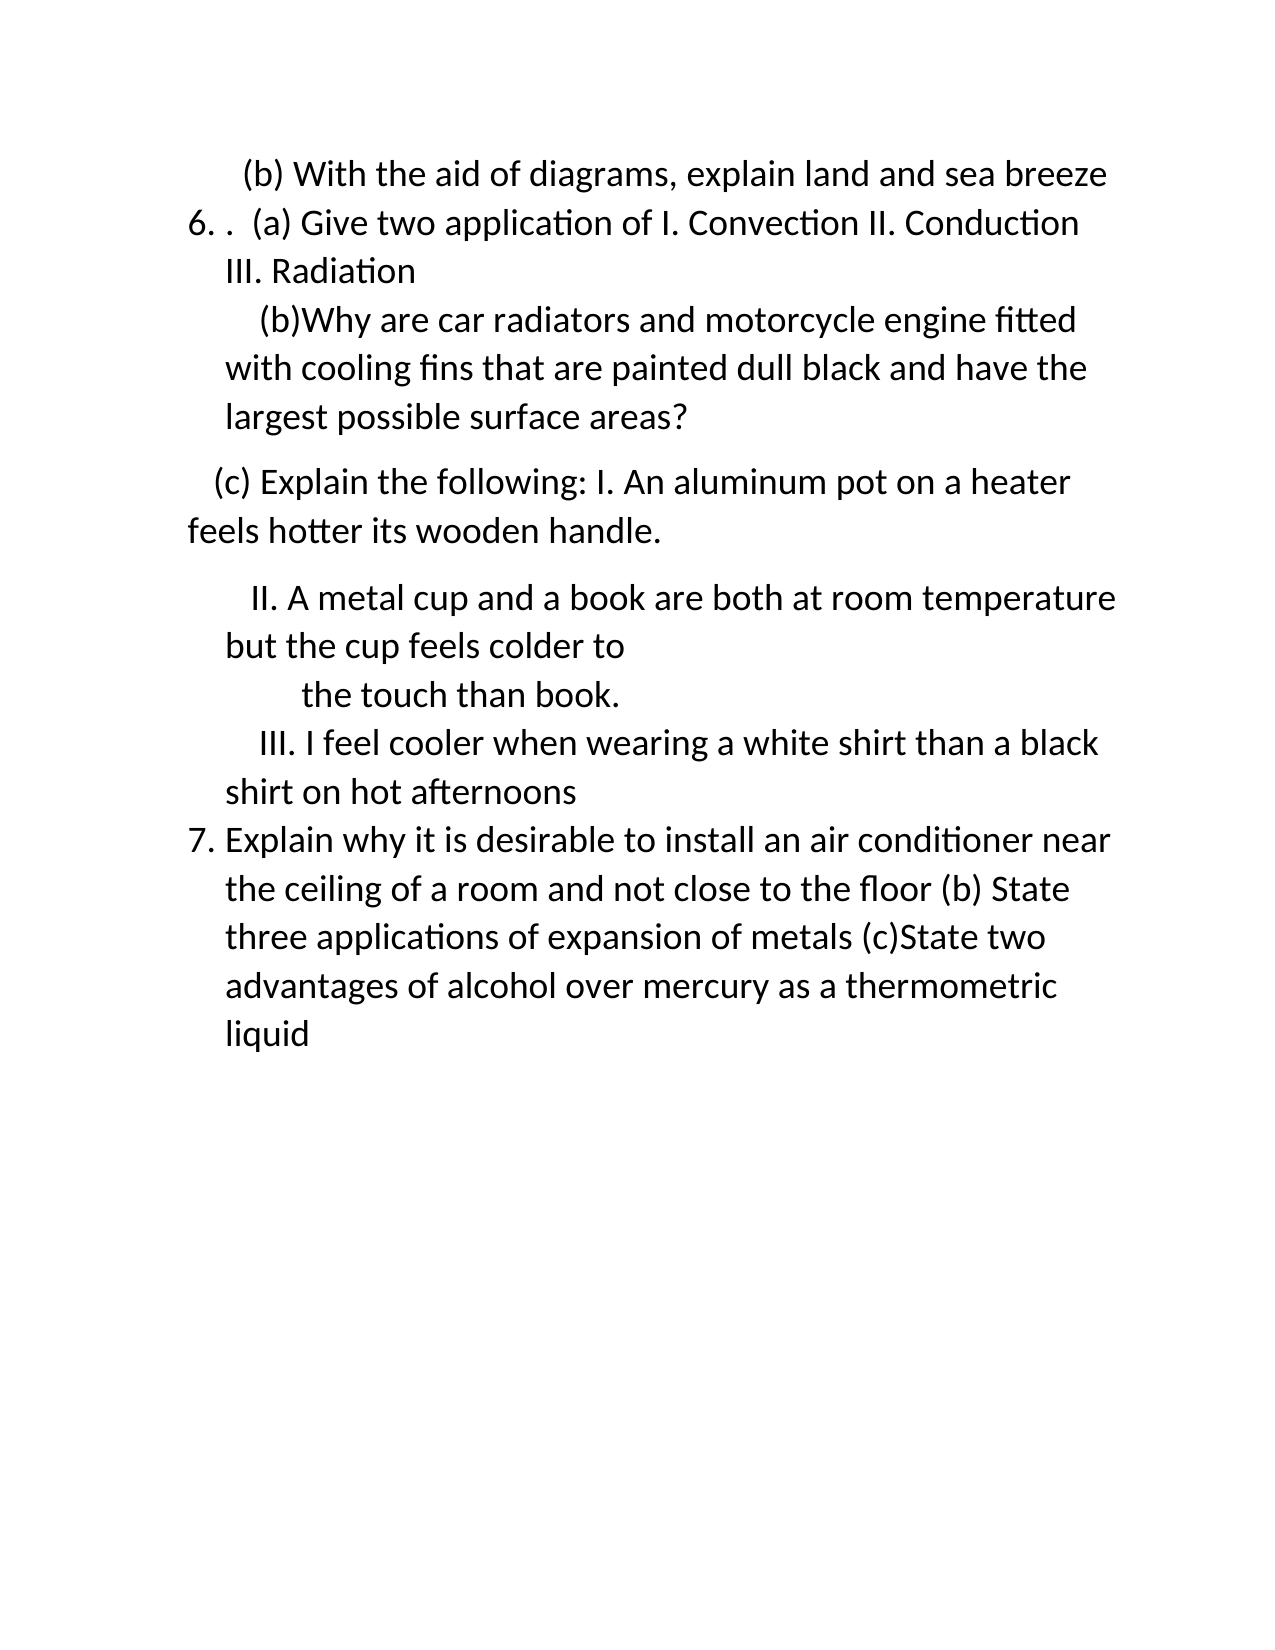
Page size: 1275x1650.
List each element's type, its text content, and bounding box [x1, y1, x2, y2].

list . (a) Give two application of I. Convection II. Conduction III. Radiation [187, 198, 1125, 293]
list III. I feel cooler when wearing a white shirt than a black shirt on hot afternoons [225, 719, 1125, 813]
list II. A metal cup and a book are both at room temperature but the cup feels colder to [225, 573, 1125, 668]
list (b)Why are car radiators and motorcycle engine fitted with cooling fins that are painted dull black and have the largest possible surface areas? [225, 296, 1125, 438]
list the touch than book. [225, 671, 1125, 716]
list Explain why it is desirable to install an air conditioner near the ceiling of a room and not close to the floor (b) State three applications of expansion of metals (c)State two advantages of alcohol over mercury as a thermometric liquid [187, 816, 1125, 1056]
text (c) Explain the following: I. An aluminum pot on a heater feels hotter its wooden handle. [187, 458, 1125, 553]
list (b) With the aid of diagrams, explain land and sea breeze [225, 150, 1125, 196]
